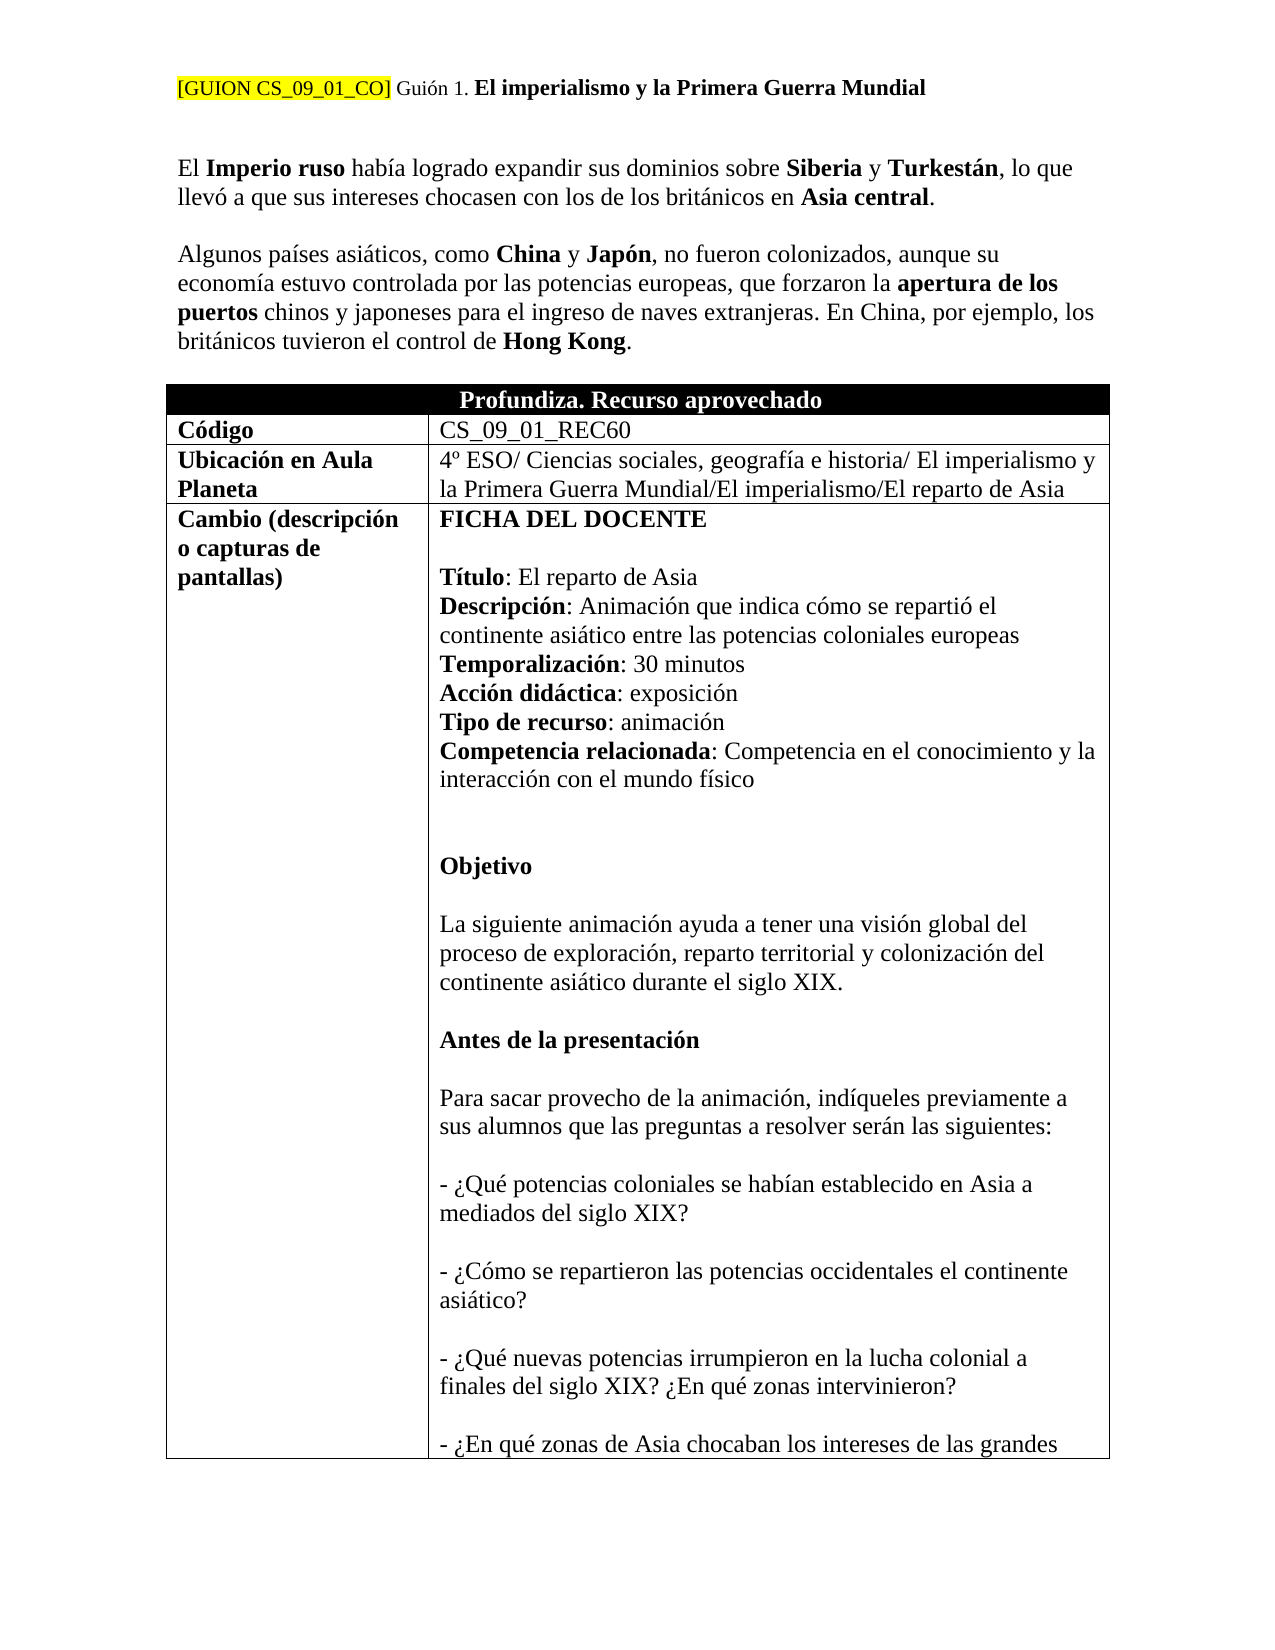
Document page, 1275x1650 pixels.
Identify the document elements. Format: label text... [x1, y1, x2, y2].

table_cell 4º ESO/ Ciencias sociales, geografía e historia/ El imperialismo y la Primera Guerra Mundial/El imperialismo/El reparto de Asia [429, 445, 1109, 503]
table_cell Cambio (descripción o capturas de pantallas) [167, 504, 428, 1458]
text Algunos países asiáticos, como China y Japón, no fueron colonizados, aunque su economía estuvo controlada por las potencias europeas, que forzaron la apertura de los puertos chinos y japoneses para el ingreso de naves extranjeras. En China, por ejemplo, los británicos tuvieron el control de Hong Kong. [177, 239, 1098, 354]
table_cell CS_09_01_REC60 [429, 415, 1109, 444]
table_cell Código [167, 415, 428, 444]
table_header Profundiza. Recurso aprovechado [167, 385, 1109, 414]
table_cell Ubicación en Aula Planeta [167, 445, 428, 503]
